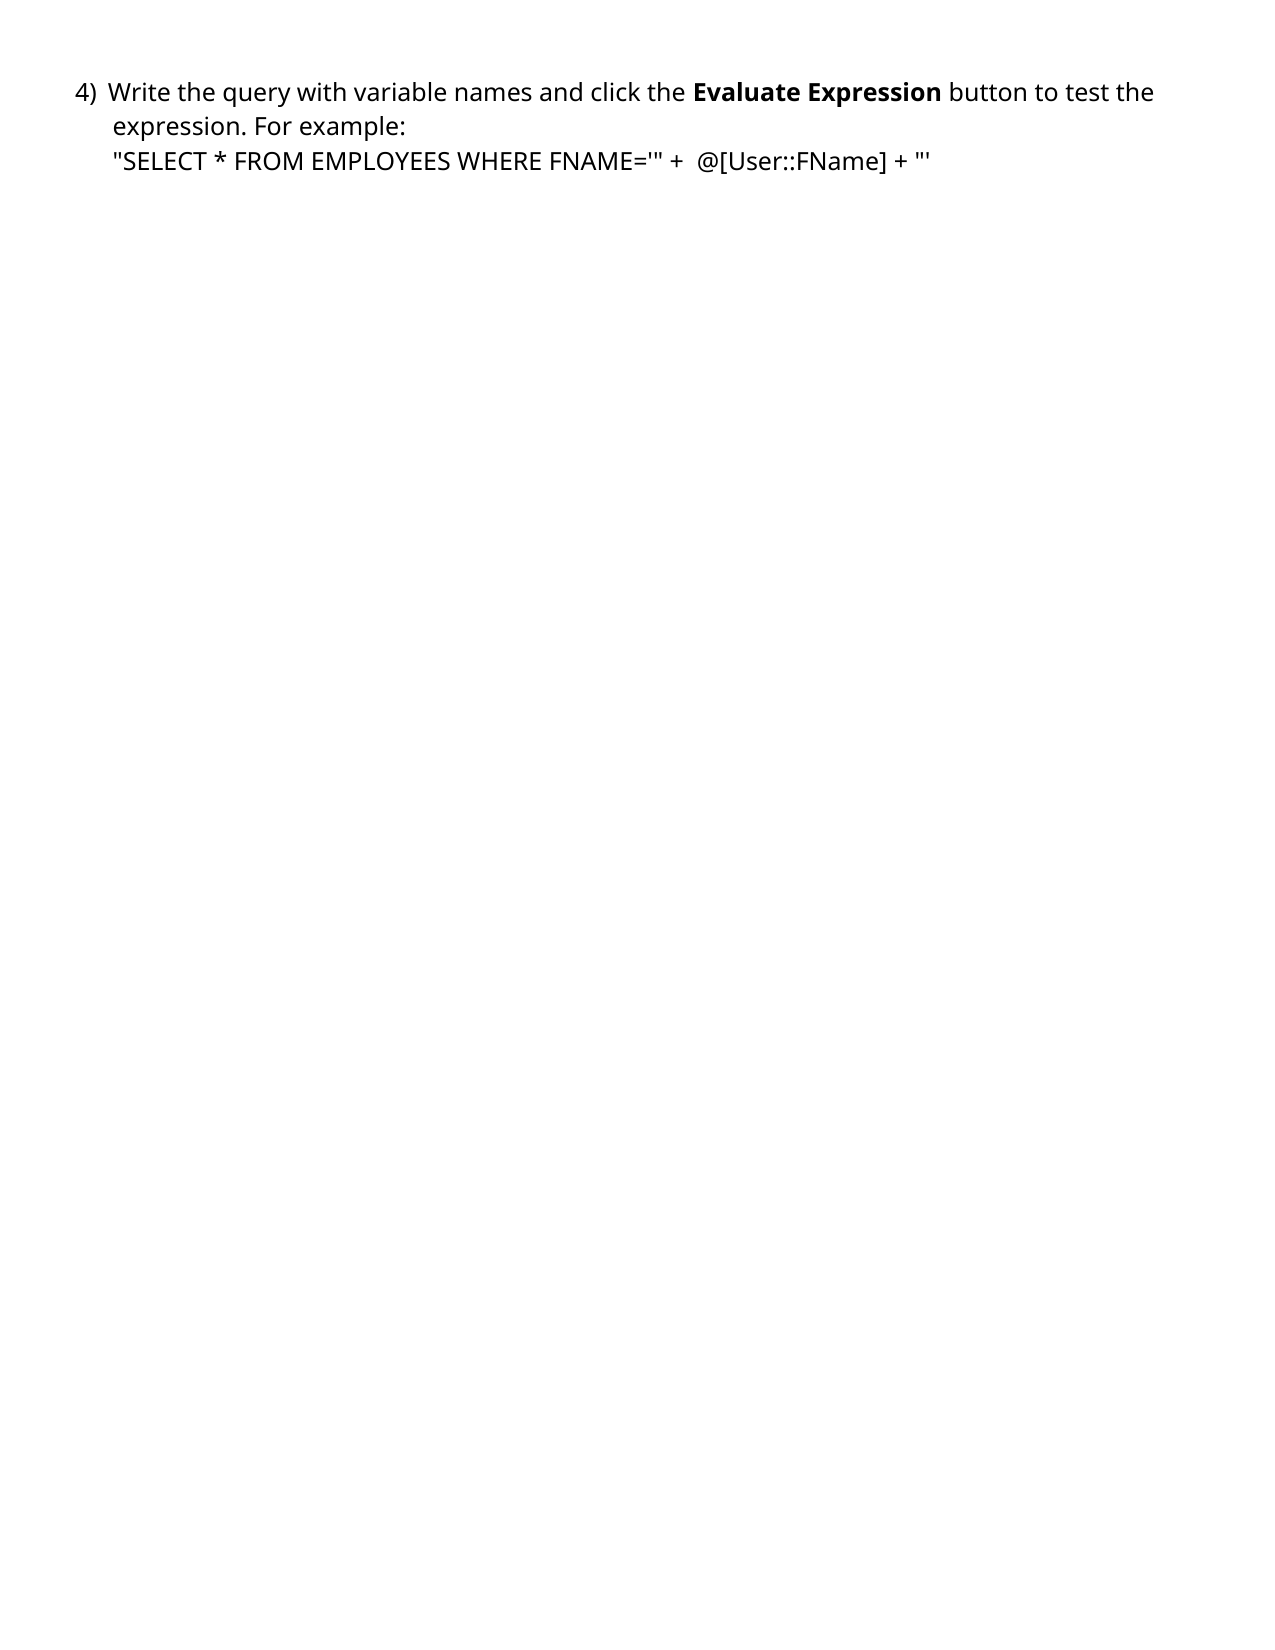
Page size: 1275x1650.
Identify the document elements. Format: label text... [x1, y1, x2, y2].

list 4) Write the query with variable names and click the Evaluate Expression button to test the expression. For example: "SELECT * FROM EMPLOYEES WHERE FNAME='" + @[User::FName] + "' [75, 75, 1200, 177]
